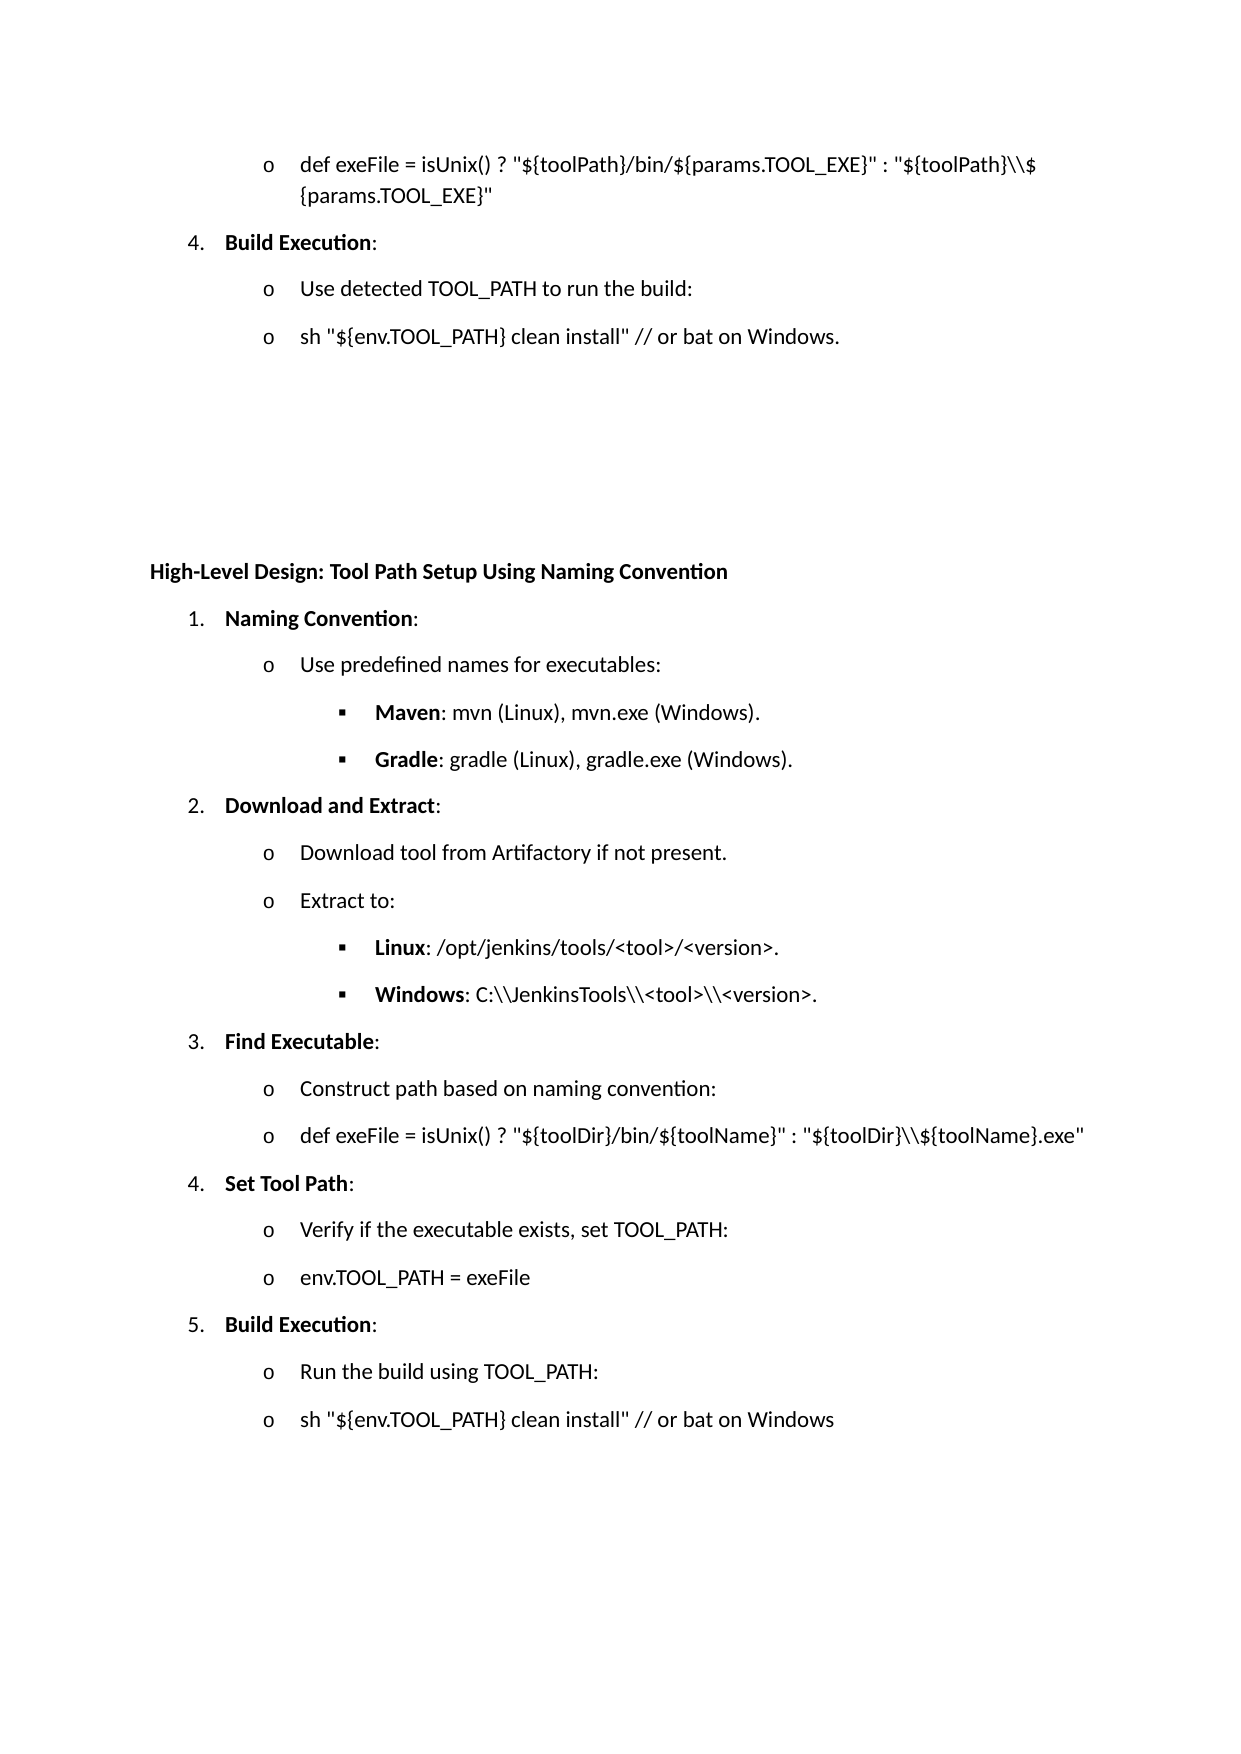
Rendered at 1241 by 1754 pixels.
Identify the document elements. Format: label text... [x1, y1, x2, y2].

list sh "${env.TOOL_PATH} clean install" // or bat on Windows. [262, 322, 1090, 350]
list Construct path based on naming convention: [262, 1074, 1090, 1102]
list Use predefined names for executables: [262, 651, 1090, 679]
list Linux: /opt/jenkins/tools/<tool>/<version>. [337, 933, 1090, 961]
list def exeFile = isUnix() ? "${toolPath}/bin/${params.TOOL_EXE}" : "${toolPath}\\${params.TOOL_EXE}" [262, 150, 1090, 209]
list Run the build using TOOL_PATH: [262, 1357, 1090, 1386]
list Set Tool Path: [187, 1169, 1090, 1197]
list Verify if the executable exists, set TOOL_PATH: [262, 1216, 1090, 1244]
list sh "${env.TOOL_PATH} clean install" // or bat on Windows [262, 1405, 1090, 1433]
list Download tool from Artifactory if not present. [262, 838, 1090, 867]
list env.TOOL_PATH = exeFile [262, 1263, 1090, 1292]
list def exeFile = isUnix() ? "${toolDir}/bin/${toolName}" : "${toolDir}\\${toolName}.exe" [262, 1121, 1090, 1150]
list Download and Extract: [187, 792, 1090, 820]
list Extract to: [262, 886, 1090, 914]
list Windows: C:\\JenkinsTools\\<tool>\\<version>. [337, 980, 1090, 1008]
list Build Execution: [187, 1310, 1090, 1338]
list Naming Convention: [187, 604, 1090, 632]
list Find Executable: [187, 1027, 1090, 1055]
list Maven: mvn (Linux), mvn.exe (Windows). [337, 698, 1090, 726]
list Build Execution: [187, 228, 1090, 256]
list Gradle: gradle (Linux), gradle.exe (Windows). [337, 745, 1090, 773]
list Use detected TOOL_PATH to run the build: [262, 274, 1090, 303]
text High-Level Design: Tool Path Setup Using Naming Convention [150, 557, 1090, 585]
